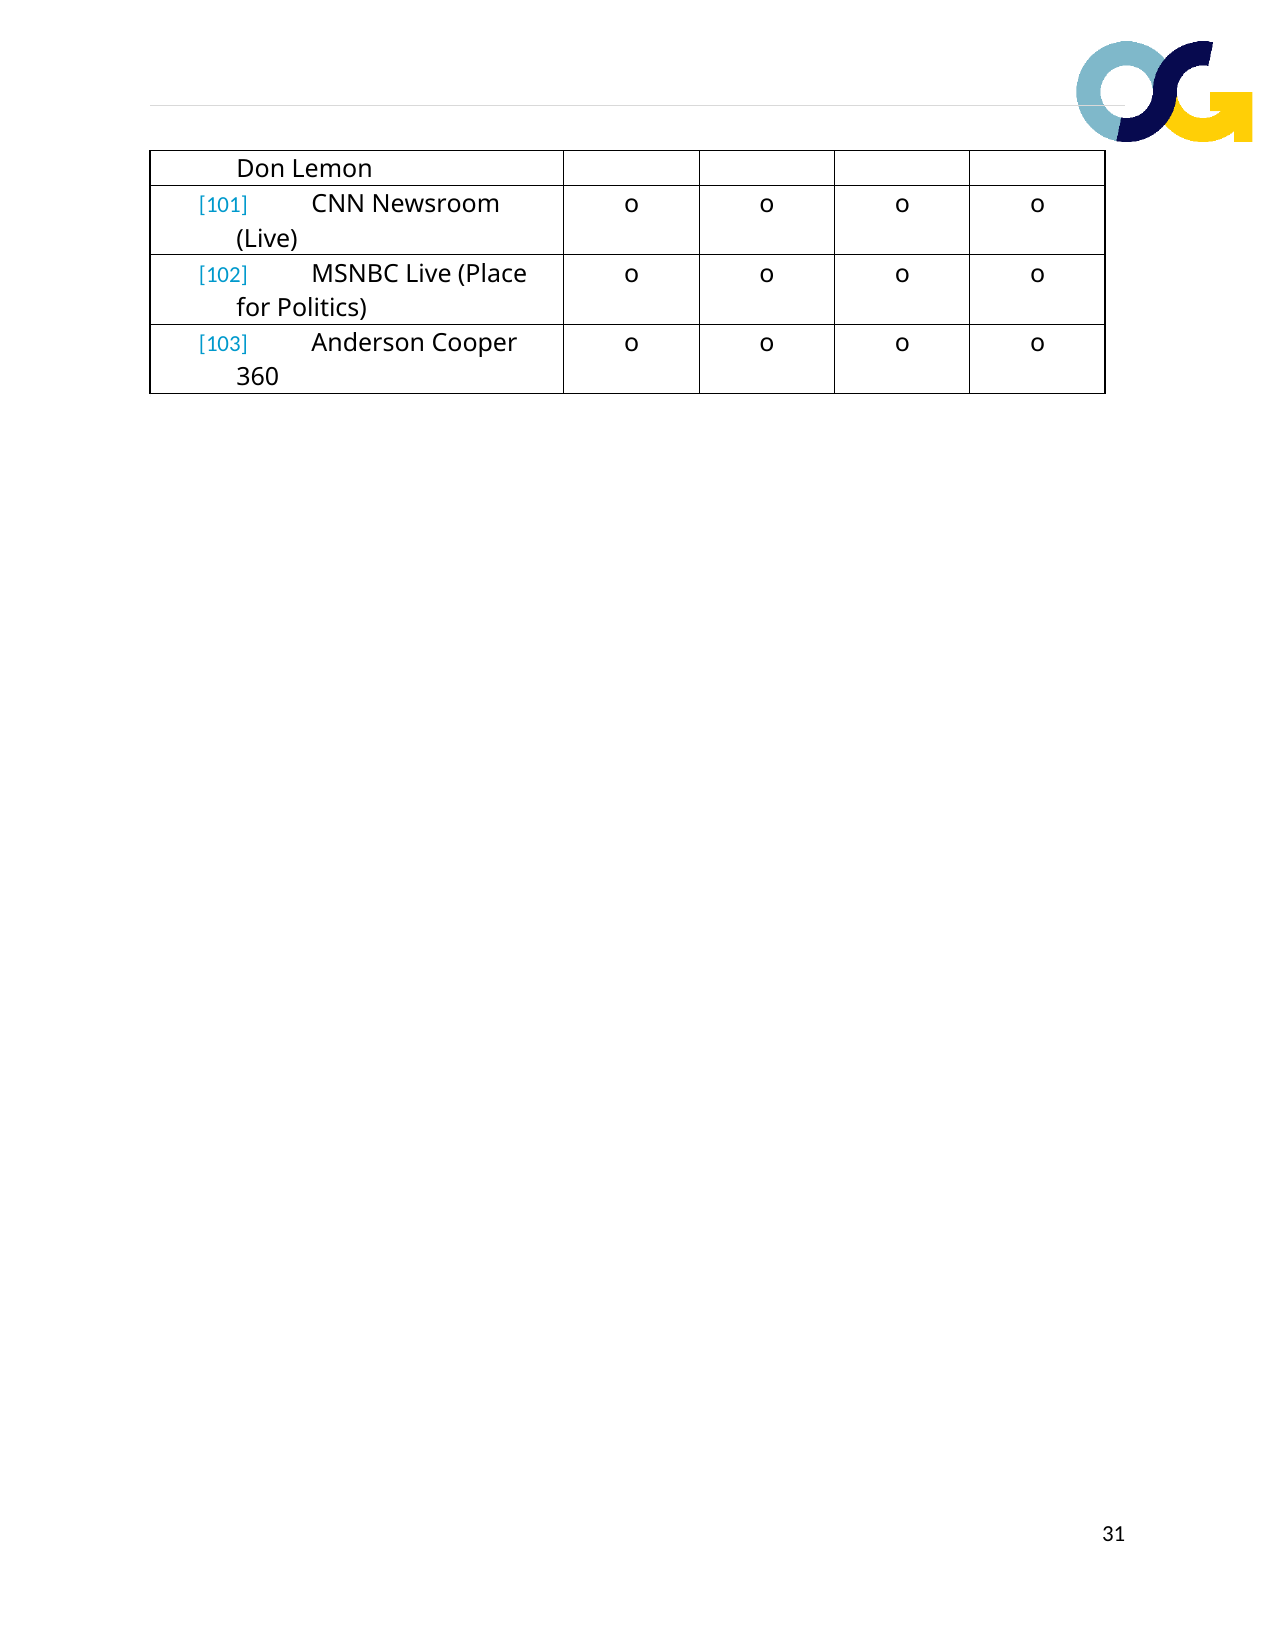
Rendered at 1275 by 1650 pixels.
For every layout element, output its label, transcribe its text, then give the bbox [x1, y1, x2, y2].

table_cell Anderson Cooper 360 [151, 325, 563, 393]
table_cell o [970, 151, 1104, 185]
table_cell o [970, 186, 1104, 254]
table_cell o [835, 151, 969, 185]
table_cell o [835, 186, 969, 254]
table_cell o [700, 325, 834, 393]
table_cell o [700, 255, 834, 323]
picture [1076, 41, 1253, 142]
table_cell o [564, 255, 699, 323]
table_cell MSNBC Live (Place for Politics) [151, 255, 563, 323]
table_cell o [564, 325, 699, 393]
table_cell o [970, 255, 1104, 323]
table_cell o [700, 186, 834, 254]
table_cell o [835, 325, 969, 393]
table_cell o [835, 255, 969, 323]
table_cell o [970, 325, 1104, 393]
table_cell o [700, 151, 834, 185]
table_cell CNN Newsroom (Live) [151, 186, 563, 254]
table_cell o [564, 151, 699, 185]
table_cell CNN Tonight with Don Lemon [151, 151, 563, 185]
table_cell o [564, 186, 699, 254]
